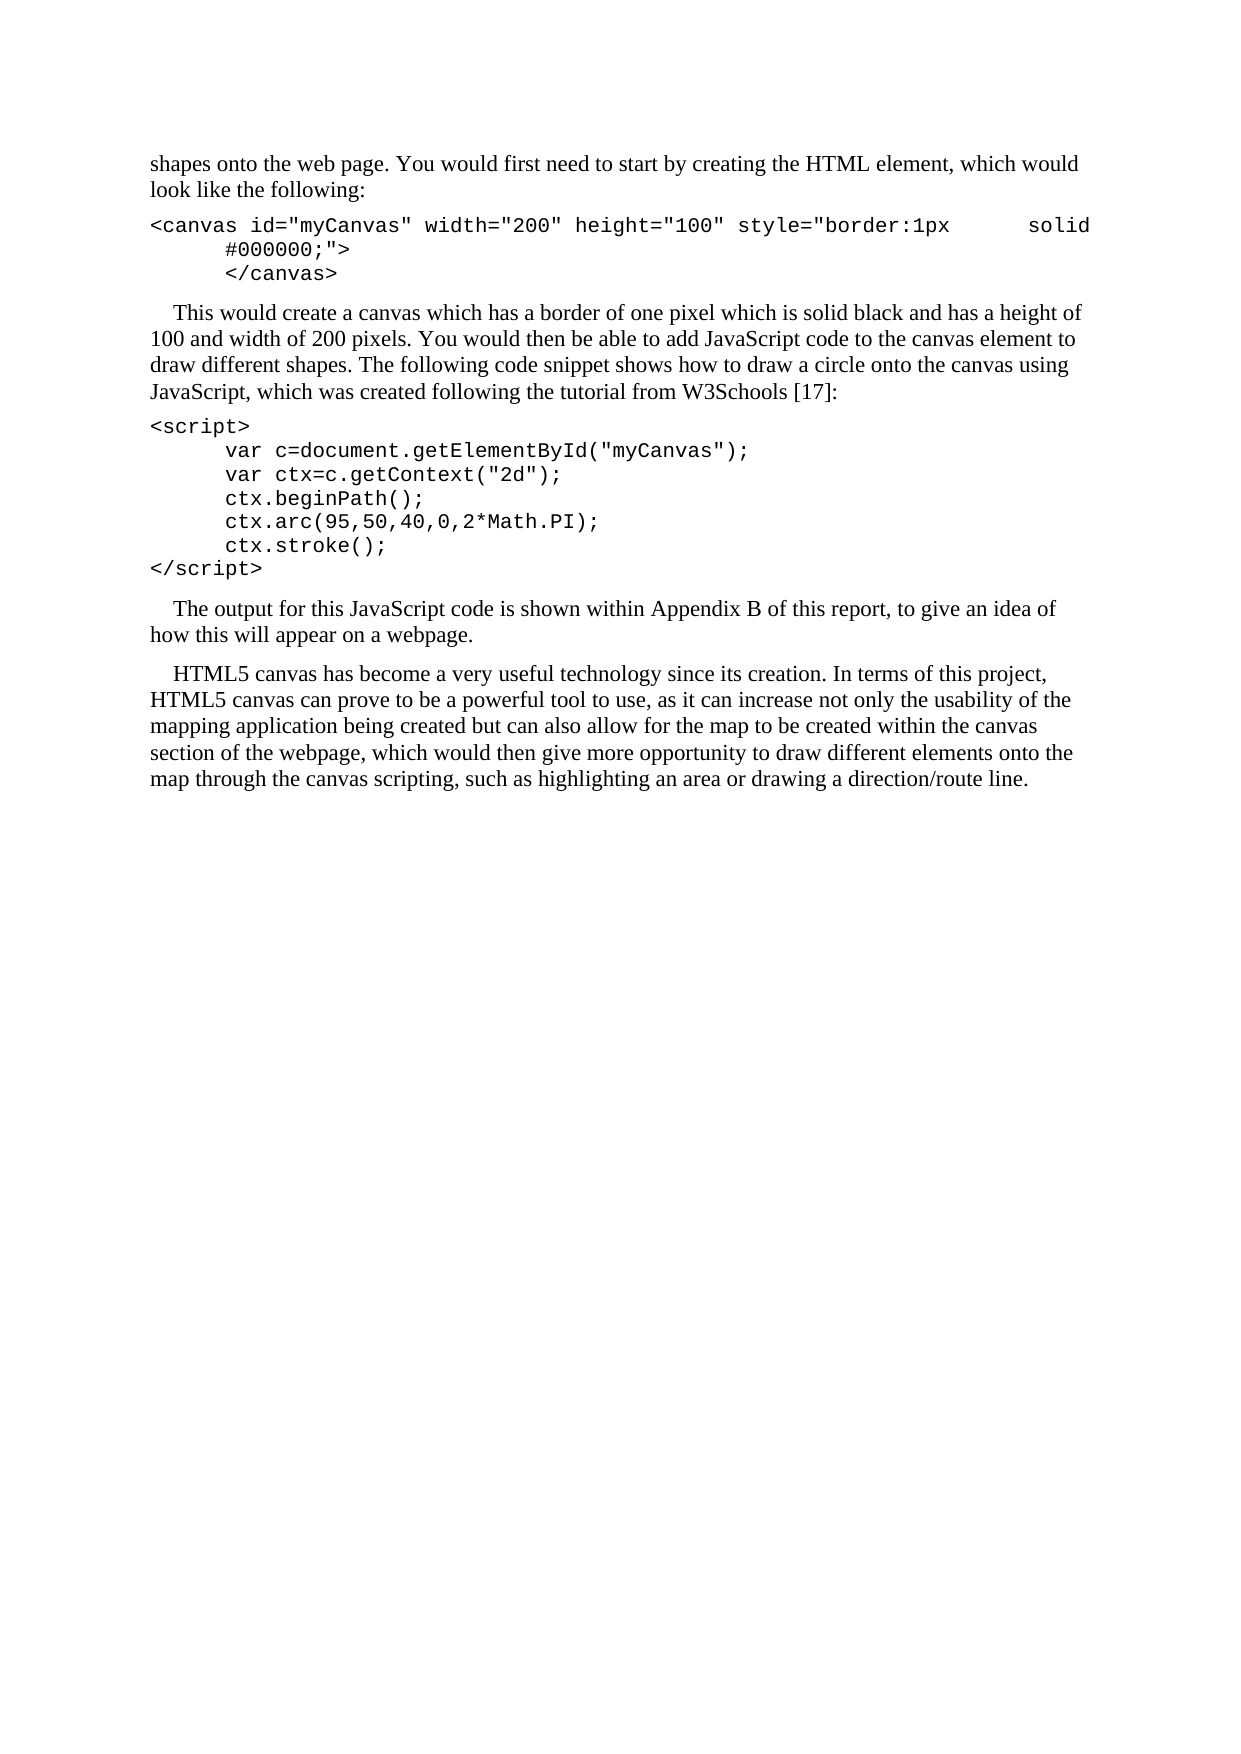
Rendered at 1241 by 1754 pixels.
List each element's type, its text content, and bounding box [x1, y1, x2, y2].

text HTML5 canvas has become a very useful technology since its creation. In terms of this project, HTML5 canvas can prove to be a powerful tool to use, as it can increase not only the usability of the mapping application being created but can also allow for the map to be created within the canvas section of the webpage, which would then give more opportunity to draw different elements onto the map through the canvas scripting, such as highlighting an area or drawing a direction/route line. [150, 660, 1090, 792]
text <canvas id="myCanvas" width="200" height="100" style="border:1px solid #000000;"> </canvas> [150, 215, 1090, 286]
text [150, 150, 1090, 203]
text This would create a canvas which has a border of one pixel which is solid black and has a height of 100 and width of 200 pixels. You would then be able to add JavaScript code to the canvas element to draw different shapes. The following code snippet shows how to draw a circle onto the canvas using JavaScript, which was created following the tutorial from W3Schools [17]: [150, 299, 1090, 404]
text </script> [150, 558, 1090, 582]
text The output for this JavaScript code is shown within Appendix B of this report, to give an idea of how this will appear on a webpage. [150, 594, 1090, 647]
text <script> var c=document.getElementById("myCanvas"); var ctx=c.getContext("2d"); ctx.beginPath(); ctx.arc(95,50,40,0,2*Math.PI); ctx.stroke(); [150, 417, 1090, 558]
